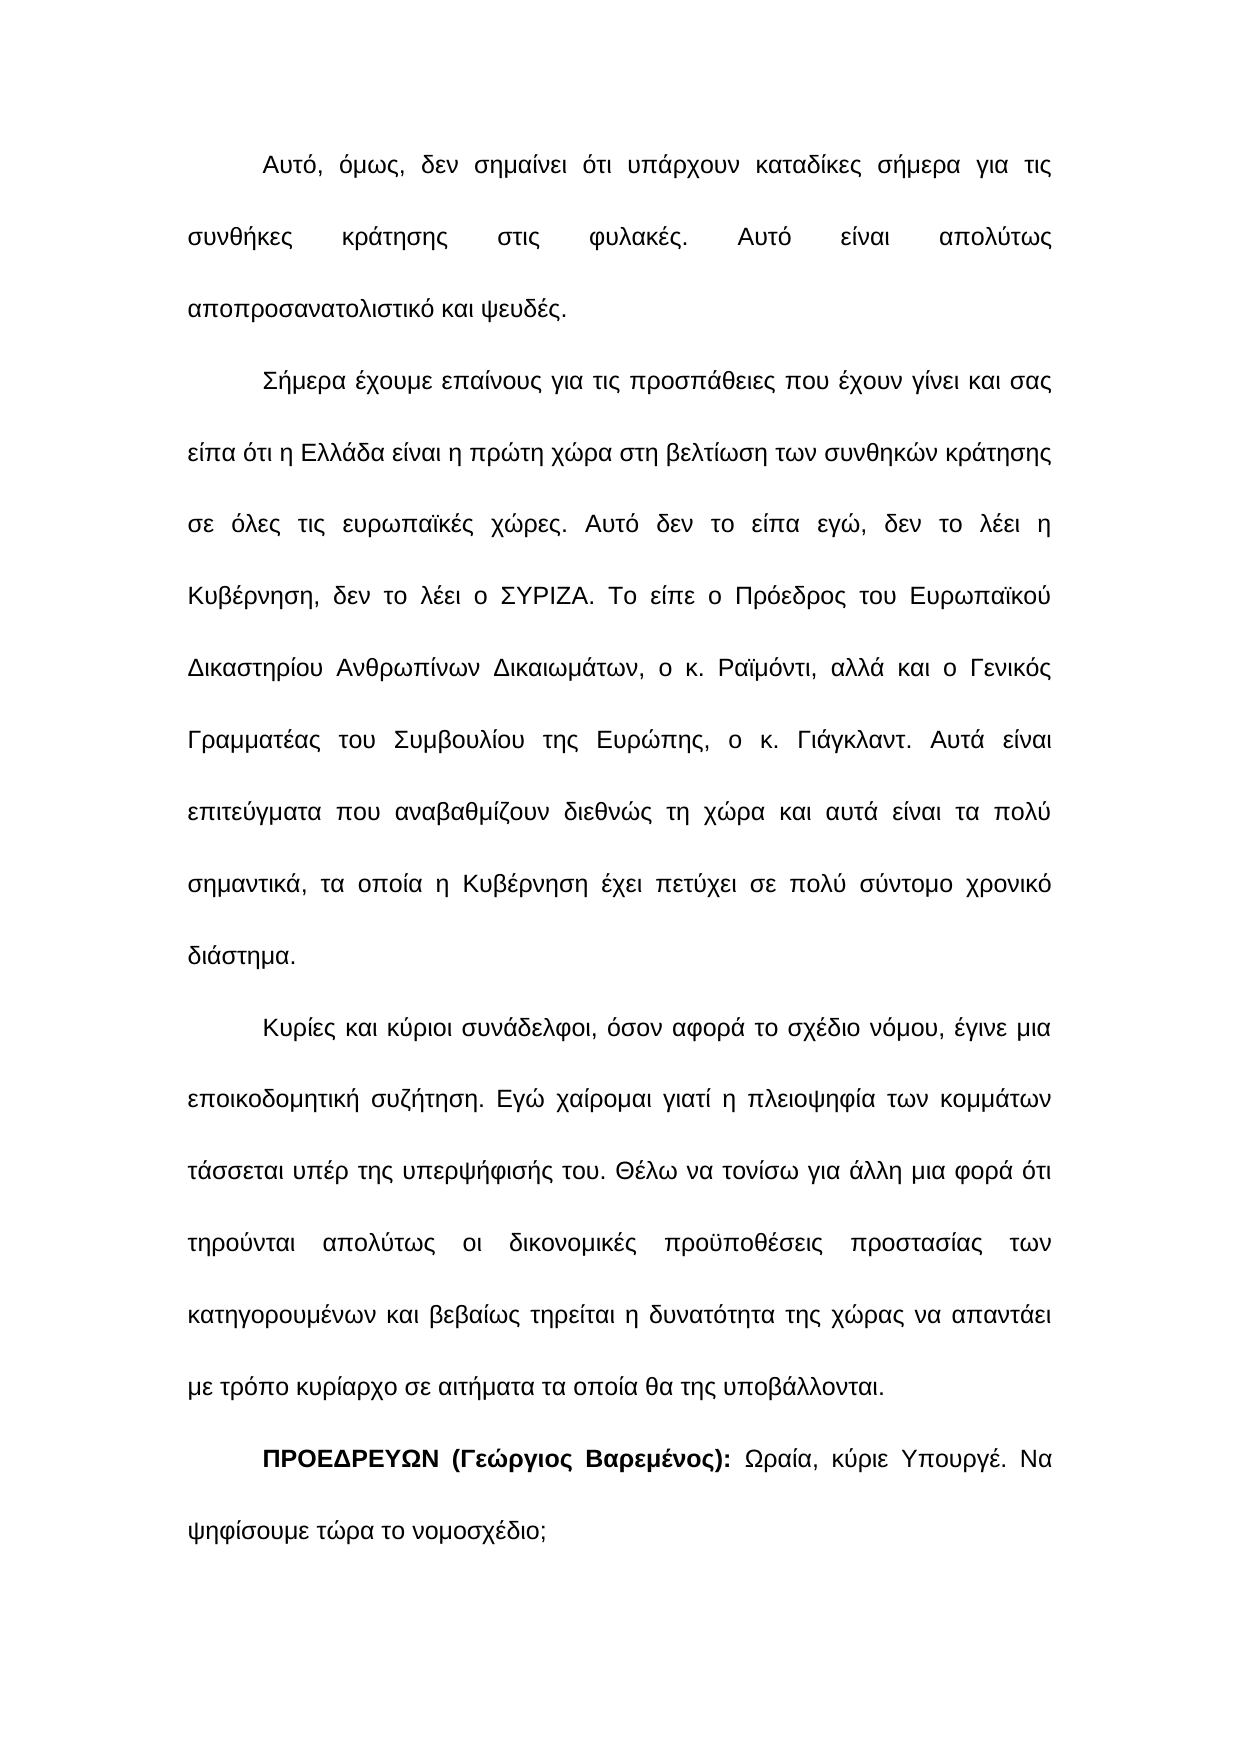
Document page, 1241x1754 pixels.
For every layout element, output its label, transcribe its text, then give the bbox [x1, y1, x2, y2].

text Αυτό, όμως, δεν σημαίνει ότι υπάρχουν καταδίκες σήμερα για τις συνθήκες κράτησης στις φυλακές. Αυτό είναι απολύτως αποπροσανατολιστικό και ψευδές. [187, 150, 1053, 322]
text ΠΡΟΕΔΡΕΥΩΝ (Γεώργιος Βαρεμένος): Ωραία, κύριε Υπουργέ. Να ψηφίσουμε τώρα το νομοσχέδιο; [187, 1444, 1053, 1544]
text Σήμερα έχουμε επαίνους για τις προσπάθειες που έχουν γίνει και σας είπα ότι η Ελλάδα είναι η πρώτη χώρα στη βελτίωση των συνθηκών κράτησης σε όλες τις ευρωπαϊκές χώρες. Αυτό δεν το είπα εγώ, δεν το λέει η Κυβέρνηση, δεν το λέει ο ΣΥΡΙΖΑ. Το είπε ο Πρόεδρος του Ευρωπαϊκού Δικαστηρίου Ανθρωπίνων Δικαιωμάτων, ο κ. Ραϊμόντι, αλλά και ο Γενικός Γραμματέας του Συμβουλίου της Ευρώπης, ο κ. Γιάγκλαντ. Αυτά είναι επιτεύγματα που αναβαθμίζουν διεθνώς τη χώρα και αυτά είναι τα πολύ σημαντικά, τα οποία η Κυβέρνηση έχει πετύχει σε πολύ σύντομο χρονικό διάστημα. [187, 366, 1053, 969]
text Κυρίες και κύριοι συνάδελφοι, όσον αφορά το σχέδιο νόμου, έγινε μια εποικοδομητική συζήτηση. Εγώ χαίρομαι γιατί η πλειοψηφία των κομμάτων τάσσεται υπέρ της υπερψήφισής του. Θέλω να τονίσω για άλλη μια φορά ότι τηρούνται απολύτως οι δικονομικές προϋποθέσεις προστασίας των κατηγορουμένων και βεβαίως τηρείται η δυνατότητα της χώρας να απαντάει με τρόπο κυρίαρχο σε αιτήματα τα οποία θα της υποβάλλονται. [187, 1012, 1053, 1401]
